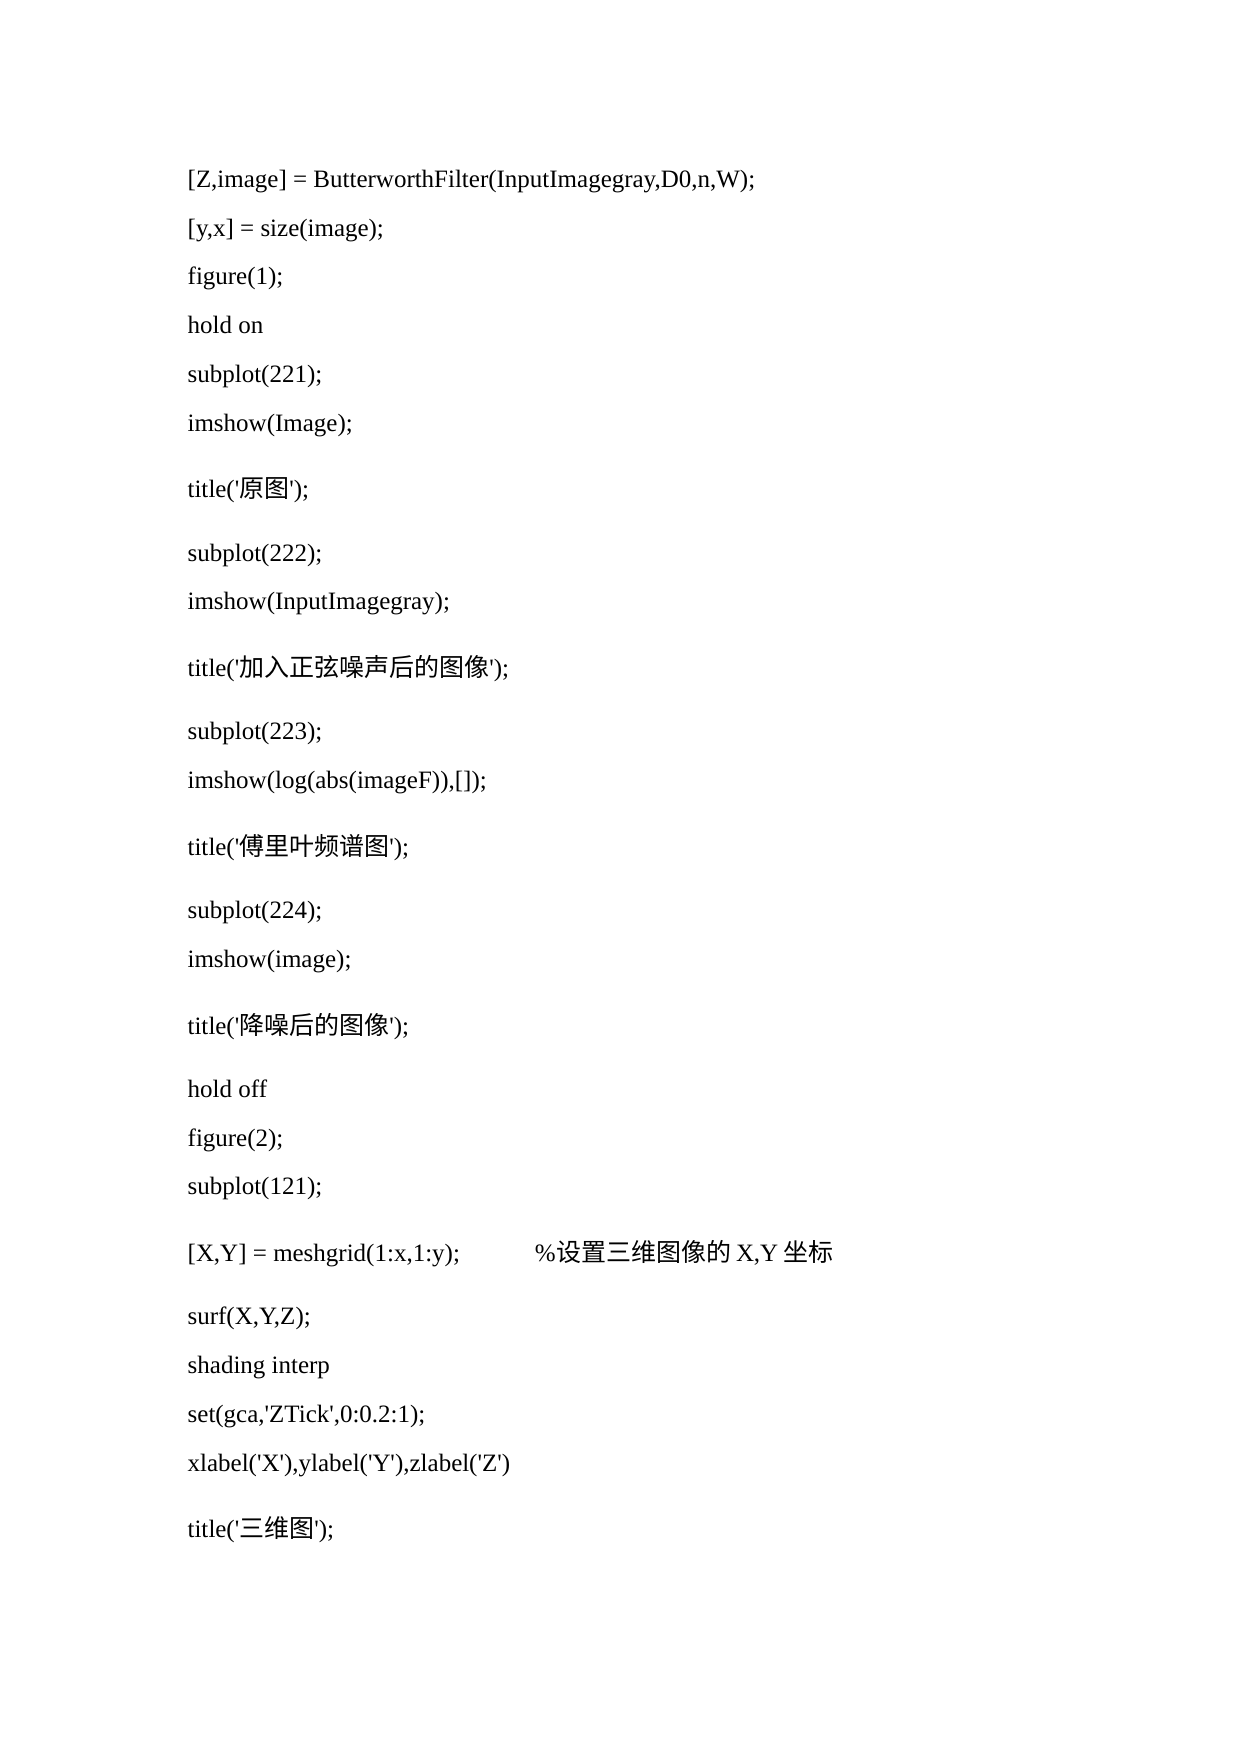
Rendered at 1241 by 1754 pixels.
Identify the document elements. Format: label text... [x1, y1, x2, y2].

text imshow(log(abs(imageF)),[]); [187, 763, 1053, 796]
text hold on [187, 308, 1053, 341]
text surf(X,Y,Z); [187, 1299, 1053, 1332]
text [y,x] = size(image); [187, 211, 1053, 243]
text imshow(InputImagegray); [187, 584, 1053, 617]
text subplot(222); [187, 536, 1053, 568]
text title('加入正弦噪声后的图像'); [187, 633, 1053, 698]
text subplot(224); [187, 893, 1053, 926]
text shading interp [187, 1348, 1053, 1381]
text hold off [187, 1072, 1053, 1104]
text xlabel('X'),ylabel('Y'),zlabel('Z') [187, 1446, 1053, 1478]
text title('降噪后的图像'); [187, 991, 1053, 1056]
text subplot(121); [187, 1169, 1053, 1202]
text imshow(Image); [187, 406, 1053, 438]
text title('原图'); [187, 454, 1053, 519]
text subplot(223); [187, 714, 1053, 747]
text [Z,image] = ButterworthFilter(InputImagegray,D0,n,W); [187, 162, 1053, 194]
text figure(1); [187, 259, 1053, 292]
text title('傅里叶频谱图'); [187, 812, 1053, 877]
text subplot(221); [187, 357, 1053, 389]
text set(gca,'ZTick',0:0.2:1); [187, 1397, 1053, 1429]
text [X,Y] = meshgrid(1:x,1:y); %设置三维图像的X,Y坐标 [187, 1218, 1053, 1283]
text title('三维图'); [187, 1494, 1053, 1559]
text imshow(image); [187, 942, 1053, 974]
text figure(2); [187, 1121, 1053, 1153]
